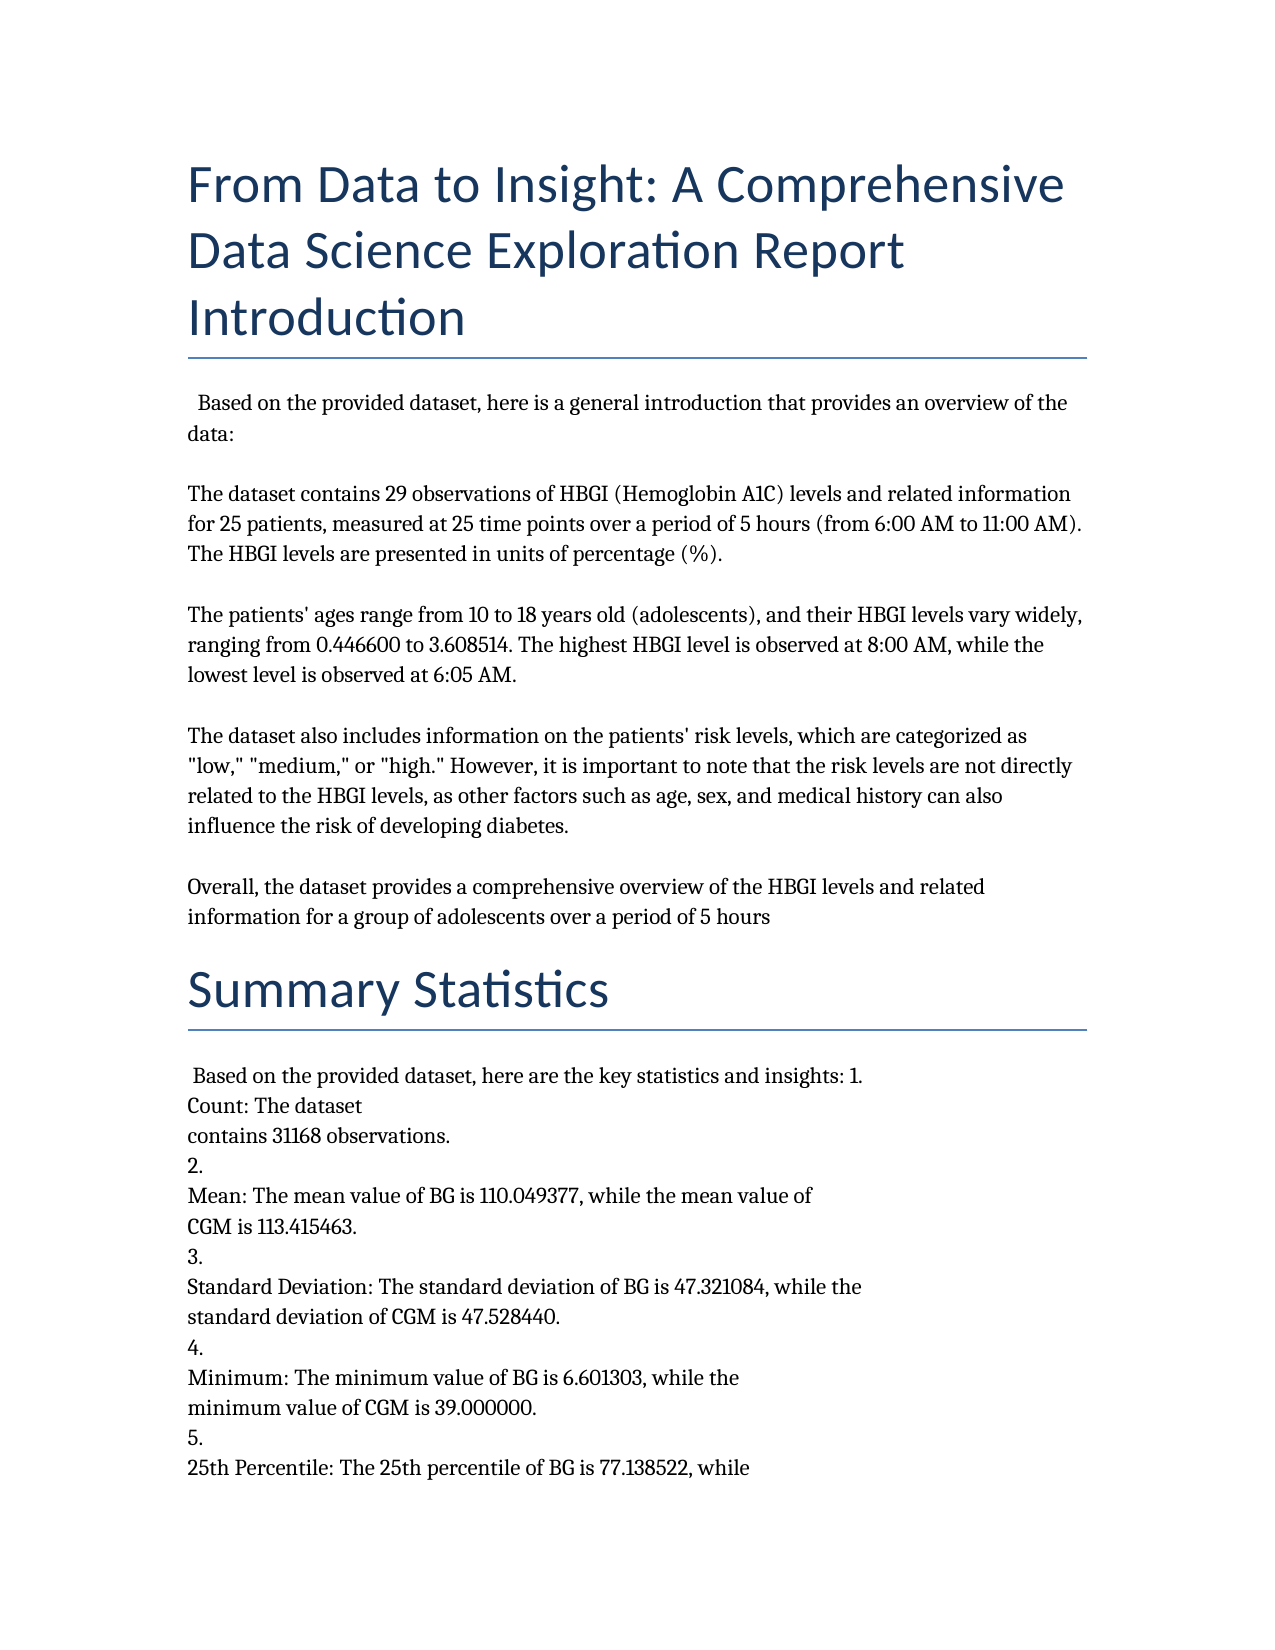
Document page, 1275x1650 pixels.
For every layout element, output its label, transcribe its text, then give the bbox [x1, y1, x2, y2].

text Based on the provided dataset, here is a general introduction that provides an overview of the data: The dataset contains 29 observations of HBGI (Hemoglobin A1C) levels and related information for 25 patients, measured at 25 time points over a period of 5 hours (from 6:00 AM to 11:00 AM). The HBGI levels are presented in units of percentage (%). The patients' ages range from 10 to 18 years old (adolescents), and their HBGI levels vary widely, ranging from 0.446600 to 3.608514. The highest HBGI level is observed at 8:00 AM, while the lowest level is observed at 6:05 AM. The dataset also includes information on the patients' risk levels, which are categorized as "low," "medium," or "high." However, it is important to note that the risk levels are not directly related to the HBGI levels, as other factors such as age, sex, and medical history can also influence the risk of developing diabetes. Overall, the dataset provides a comprehensive overview of the HBGI levels and related information for a group of adolescents over a period of 5 hours [187, 390, 1087, 930]
title Introduction [187, 282, 1087, 359]
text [187, 1062, 1087, 1482]
title From Data to Insight: A Comprehensive Data Science Exploration Report [187, 150, 1087, 282]
title Summary Statistics [187, 955, 1087, 1031]
